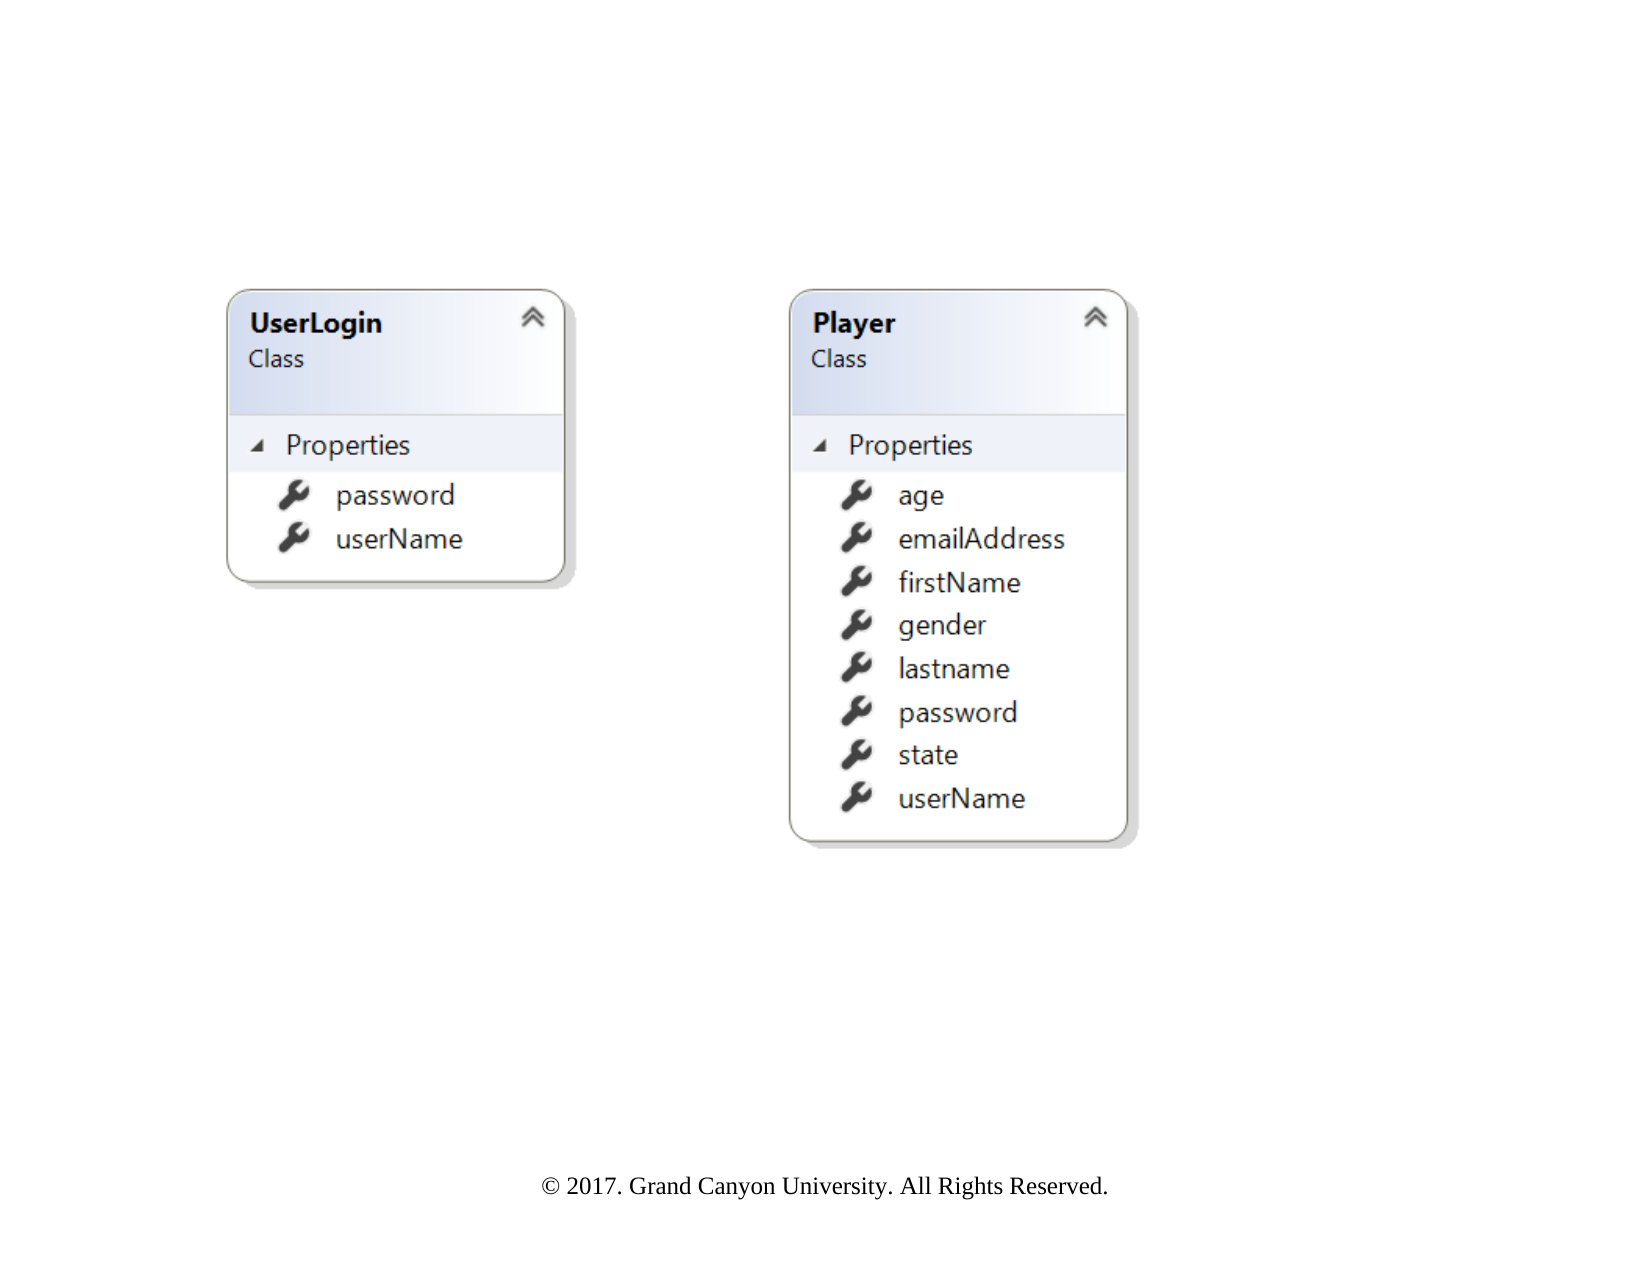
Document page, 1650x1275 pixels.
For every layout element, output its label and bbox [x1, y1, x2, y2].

picture [150, 161, 1305, 1085]
